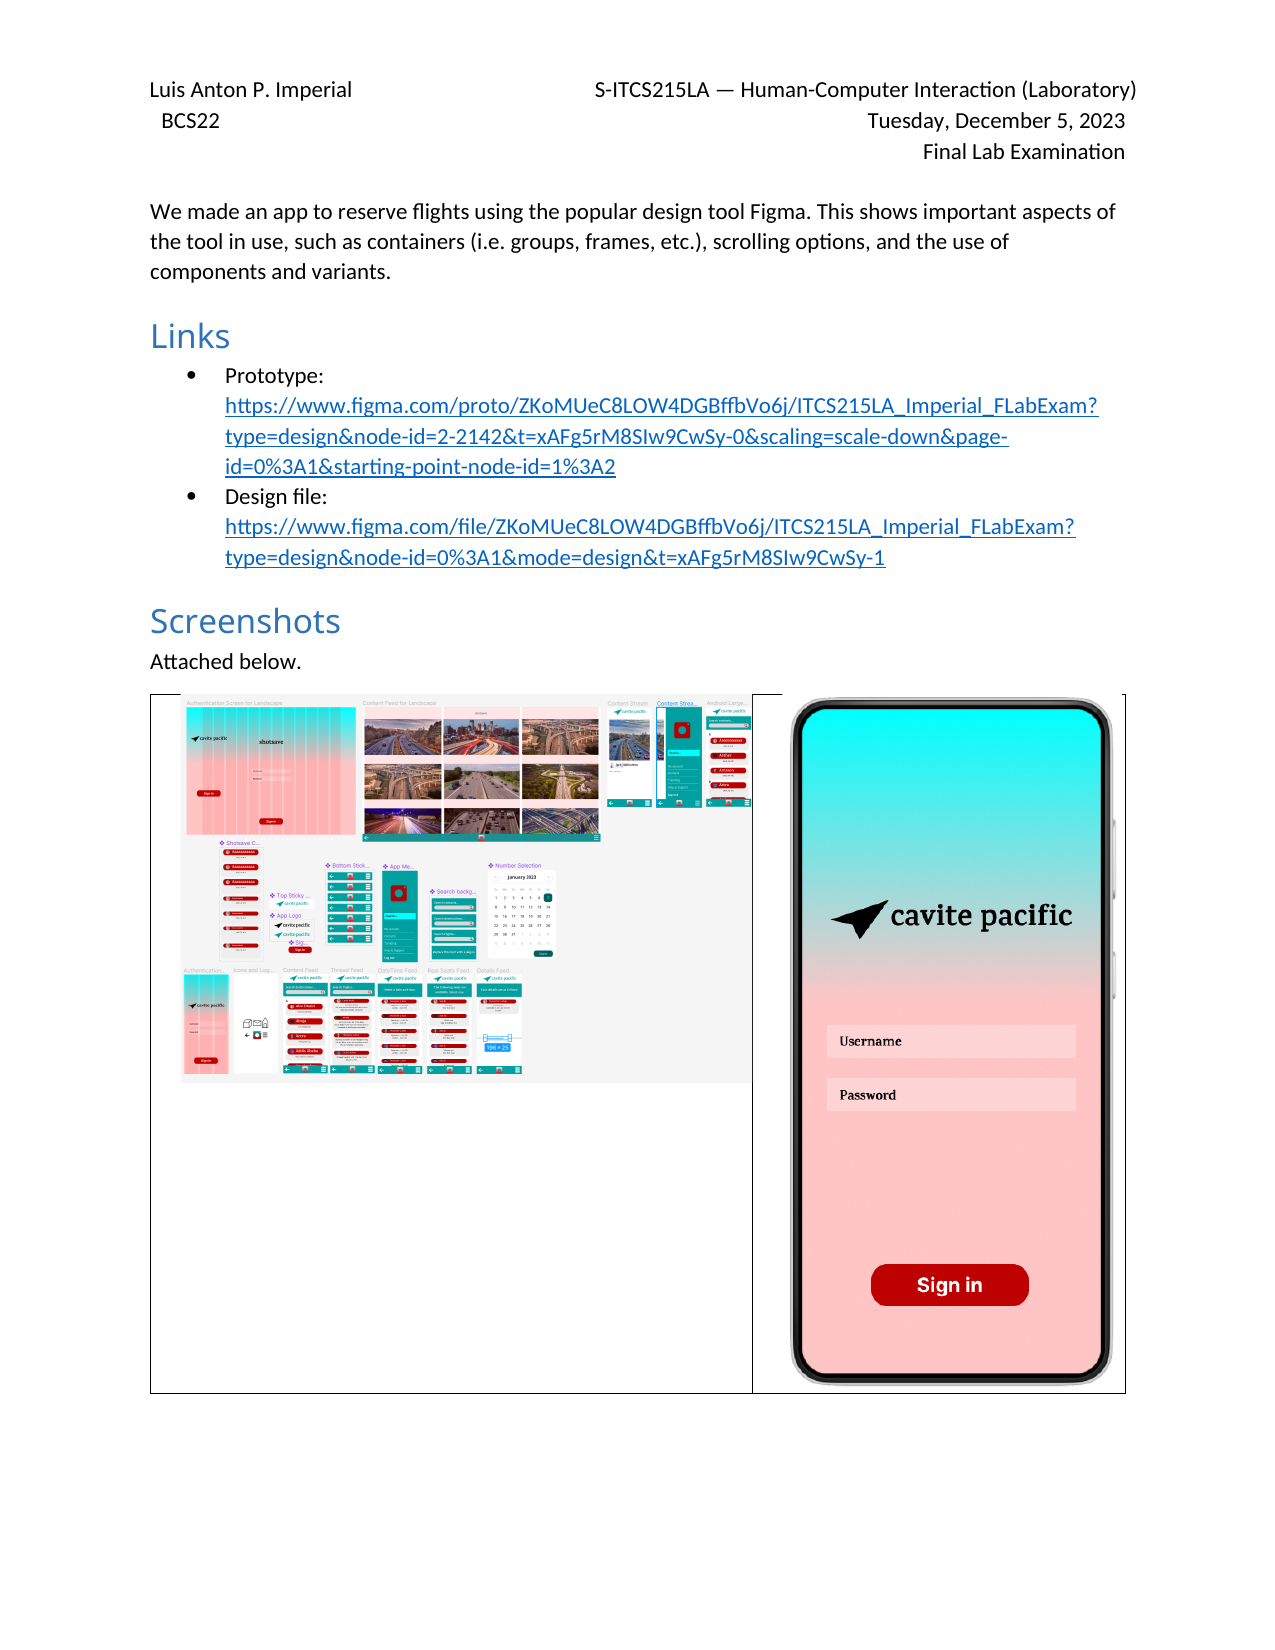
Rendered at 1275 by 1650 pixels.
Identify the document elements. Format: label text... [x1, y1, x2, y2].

subtitle Links [150, 312, 1125, 358]
text We made an app to reserve flights using the popular design tool Figma. This shows important aspects of the tool in use, such as containers (i.e. groups, frames, etc.), scrolling options, and the use of components and variants. [150, 197, 1125, 285]
table_header [151, 695, 752, 1393]
list Prototype: https://www.figma.com/proto/ZKoMUeC8LOW4DGBffbVo6j/ITCS215LA_Imperial_FLabExam?type=design&node-id=2-2142&t=xAFg5rM8SIw9CwSy-0&scaling=scale-down&page-id=0%3A1&starting-point-node-id=1%3A2 [187, 361, 1125, 480]
text Attached below. [150, 647, 1125, 675]
subtitle Screenshots [150, 598, 1125, 643]
list Design file: https://www.figma.com/file/ZKoMUeC8LOW4DGBffbVo6j/ITCS215LA_Imperial_FLabExam?type=design&node-id=0%3A1&mode=design&t=xAFg5rM8SIw9CwSy-1 [187, 482, 1125, 571]
table_header [753, 695, 782, 1393]
